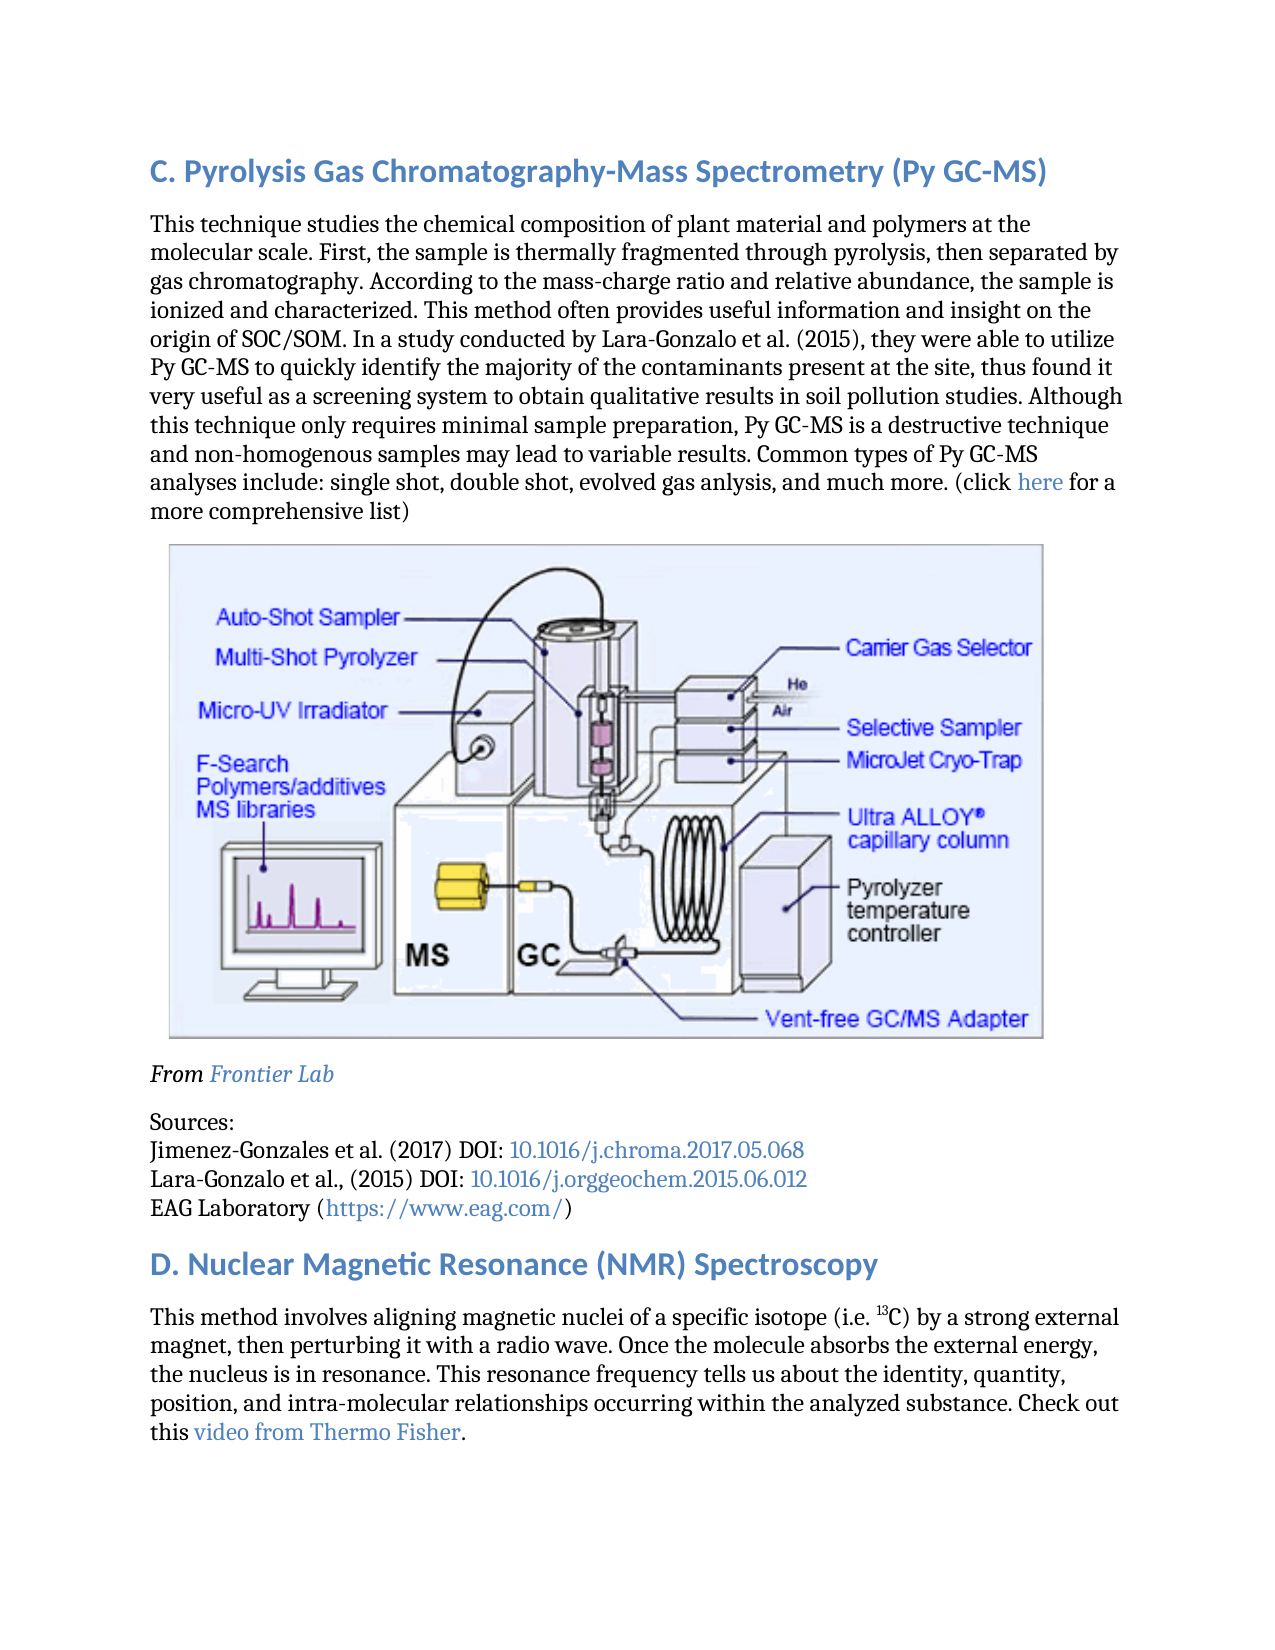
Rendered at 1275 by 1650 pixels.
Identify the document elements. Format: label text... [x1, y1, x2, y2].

text From Frontier Lab [150, 1060, 1125, 1089]
text This technique studies the chemical composition of plant material and polymers at the molecular scale. First, the sample is thermally fragmented through pyrolysis, then separated by gas chromatography. According to the mass-charge ratio and relative abundance, the sample is ionized and characterized. This method often provides useful information and insight on the origin of SOC/SOM. In a study conducted by Lara-Gonzalo et al. (2015), they were able to utilize Py GC-MS to quickly identify the majority of the contaminants present at the site, thus found it very useful as a screening system to obtain qualitative results in soil pollution studies. Although this technique only requires minimal sample preparation, Py GC-MS is a destructive technique and non-homogenous samples may lead to variable results. Common types of Py GC-MS analyses include: single shot, double shot, evolved gas anlysis, and much more. (click here for a more comprehensive list) [150, 209, 1125, 526]
subtitle C. Pyrolysis Gas Chromatography-Mass Spectrometry (Py GC-MS) [150, 150, 1125, 191]
text This method involves aligning magnetic nuclei of a specific isotope (i.e. 13C) by a strong external magnet, then perturbing it with a radio wave. Once the molecule absorbs the external energy, the nucleus is in resonance. This resonance frequency tells us about the identity, quantity, position, and intra-molecular relationships occurring within the analyzed substance. Check out this video from Thermo Fisher. [150, 1303, 1125, 1446]
picture [168, 544, 1044, 1039]
text Sources: Jimenez-Gonzales et al. (2017) DOI: 10.1016/j.chroma.2017.05.068 Lara-Gonzalo et al., (2015) DOI: 10.1016/j.orggeochem.2015.06.012 EAG Laboratory (https://www.eag.com/) [150, 1107, 1125, 1222]
subtitle D. Nuclear Magnetic Resonance (NMR) Spectroscopy [150, 1243, 1125, 1284]
